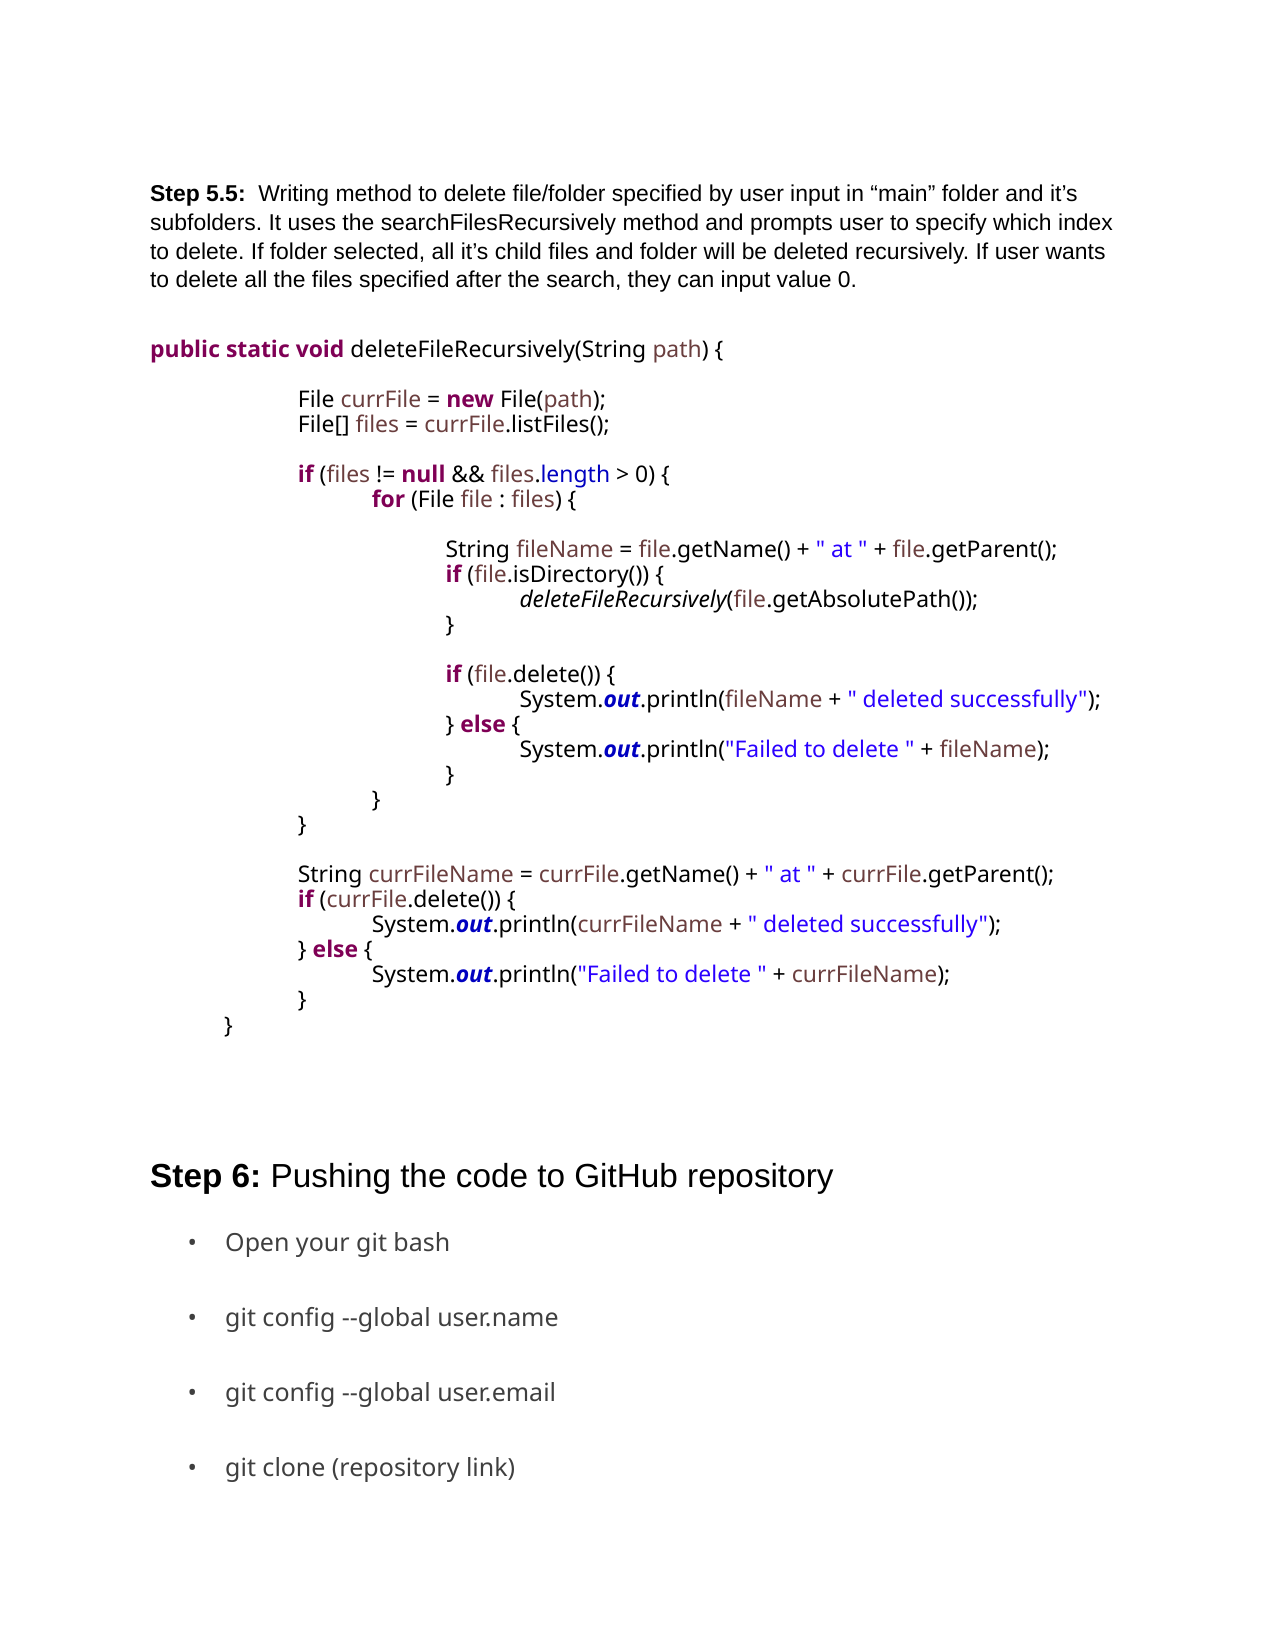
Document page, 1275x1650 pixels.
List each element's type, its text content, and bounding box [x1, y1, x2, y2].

text File currFile = new File(path); [150, 387, 1125, 412]
text } [150, 812, 1125, 837]
text System.out.println(currFileName + " deleted successfully"); [150, 912, 1125, 937]
list git clone (repository link) [187, 1456, 1125, 1481]
text for (File file : files) { [150, 487, 1125, 512]
text if (file.delete()) { [150, 662, 1125, 687]
text File[] files = currFile.listFiles(); [150, 412, 1125, 437]
list Open your git bash [187, 1231, 1125, 1256]
text if (currFile.delete()) { [150, 887, 1125, 912]
text String currFileName = currFile.getName() + " at " + currFile.getParent(); [150, 862, 1125, 887]
text } else { [150, 712, 1125, 737]
text if (files != null && files.length > 0) { [150, 462, 1125, 487]
text } [150, 1012, 1125, 1039]
list git config --global user.email [187, 1381, 1125, 1406]
text } [150, 762, 1125, 787]
text } [150, 612, 1125, 637]
text } [150, 987, 1125, 1012]
text public static void deleteFileRecursively(String path) { [150, 337, 1125, 362]
text System.out.println("Failed to delete " + fileName); [150, 737, 1125, 762]
text String fileName = file.getName() + " at " + file.getParent(); [150, 537, 1125, 562]
text if (file.isDirectory()) { [150, 562, 1125, 587]
text Step 6: Pushing the code to GitHub repository [150, 1165, 1125, 1194]
text Step 5.5: Writing method to delete file/folder specified by user input in “main” folder and it’s subfolders. It uses the searchFilesRecursively method and prompts user to specify which index to delete. If folder selected, all it’s child files and folder will be deleted recursively. If user wants to delete all the files specified after the search, they can input value 0. [150, 179, 1125, 294]
list git config --global user.name [187, 1306, 1125, 1331]
text deleteFileRecursively(file.getAbsolutePath()); [150, 587, 1125, 612]
text } else { [150, 937, 1125, 962]
text } [150, 787, 1125, 812]
text System.out.println("Failed to delete " + currFileName); [150, 962, 1125, 987]
text System.out.println(fileName + " deleted successfully"); [150, 687, 1125, 712]
